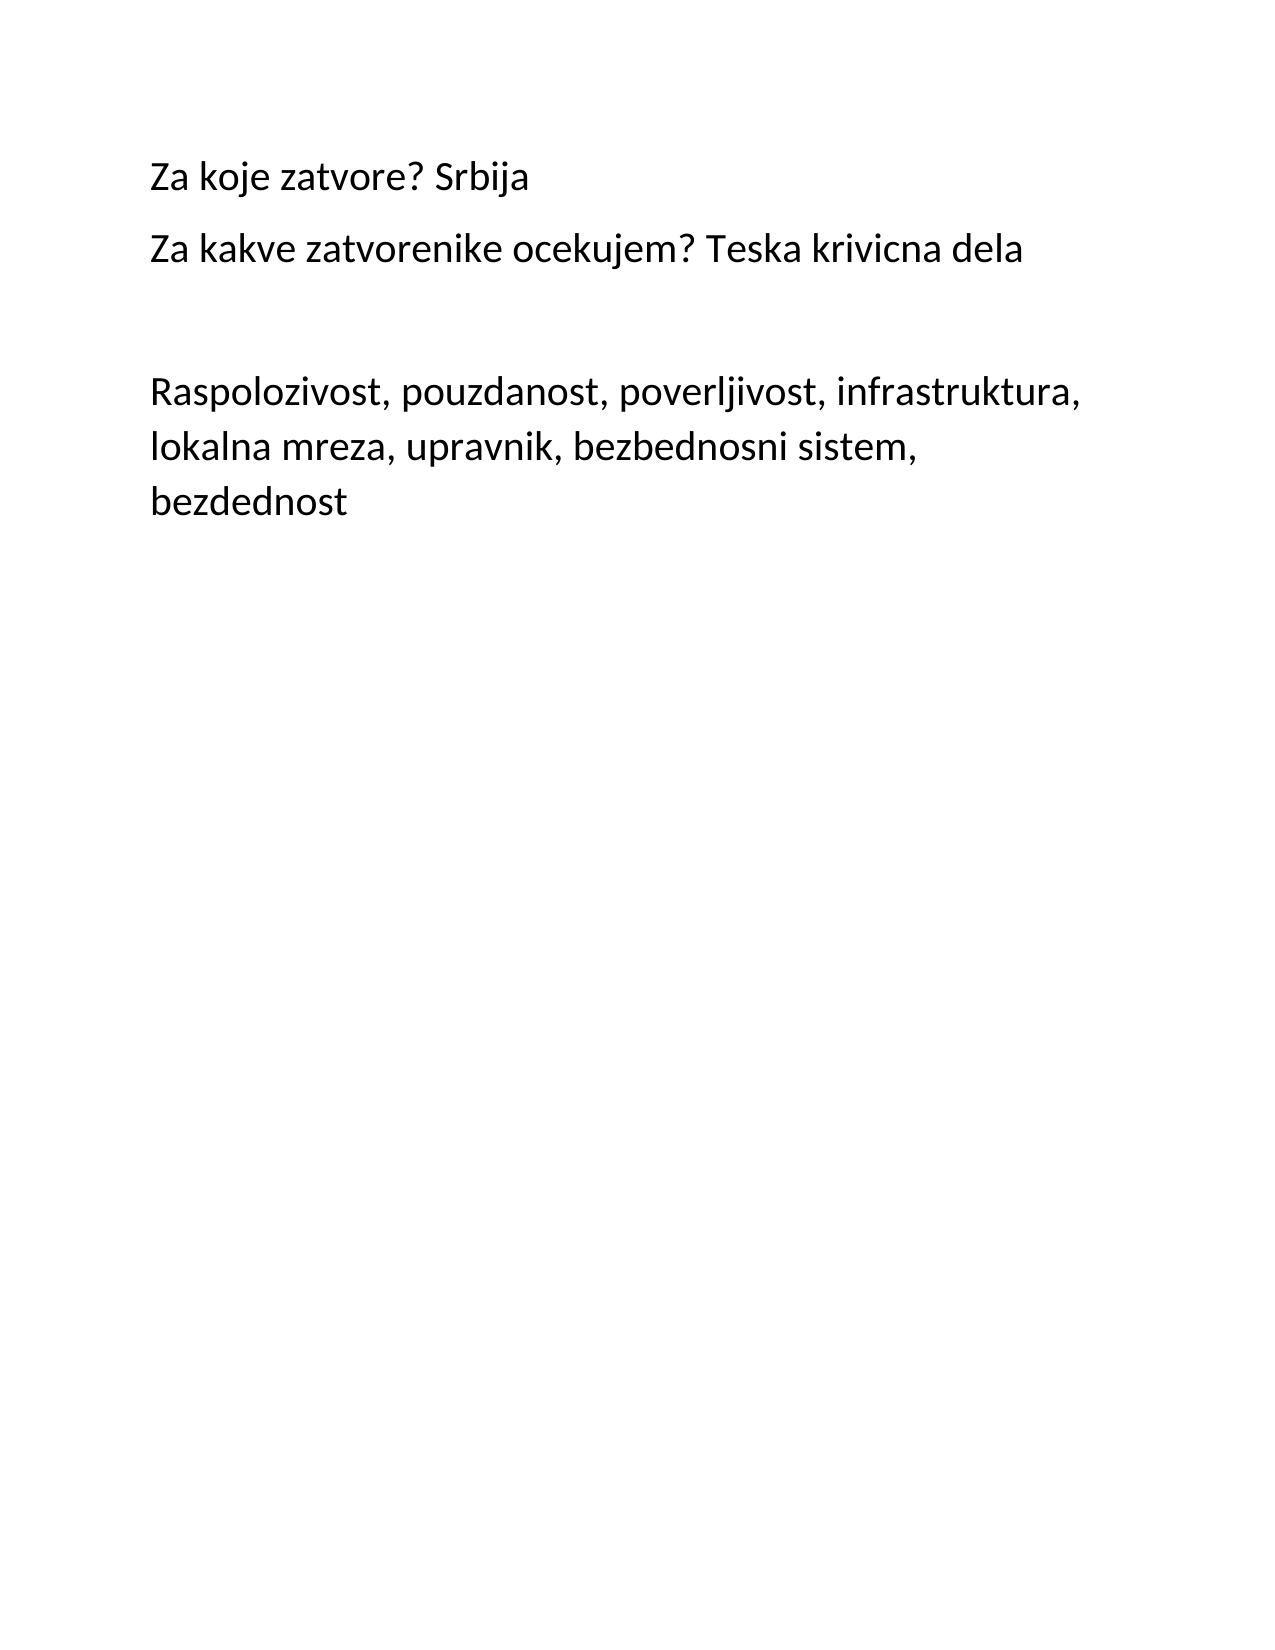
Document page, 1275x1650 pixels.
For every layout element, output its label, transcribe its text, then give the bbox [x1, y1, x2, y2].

text Za kakve zatvorenike ocekujem? Teska krivicna dela [150, 222, 1125, 272]
text Za koje zatvore? Srbija [150, 150, 1125, 201]
text Raspolozivost, pouzdanost, poverljivost, infrastruktura, lokalna mreza, upravnik, bezbednosni sistem, bezdednost [150, 365, 1125, 525]
